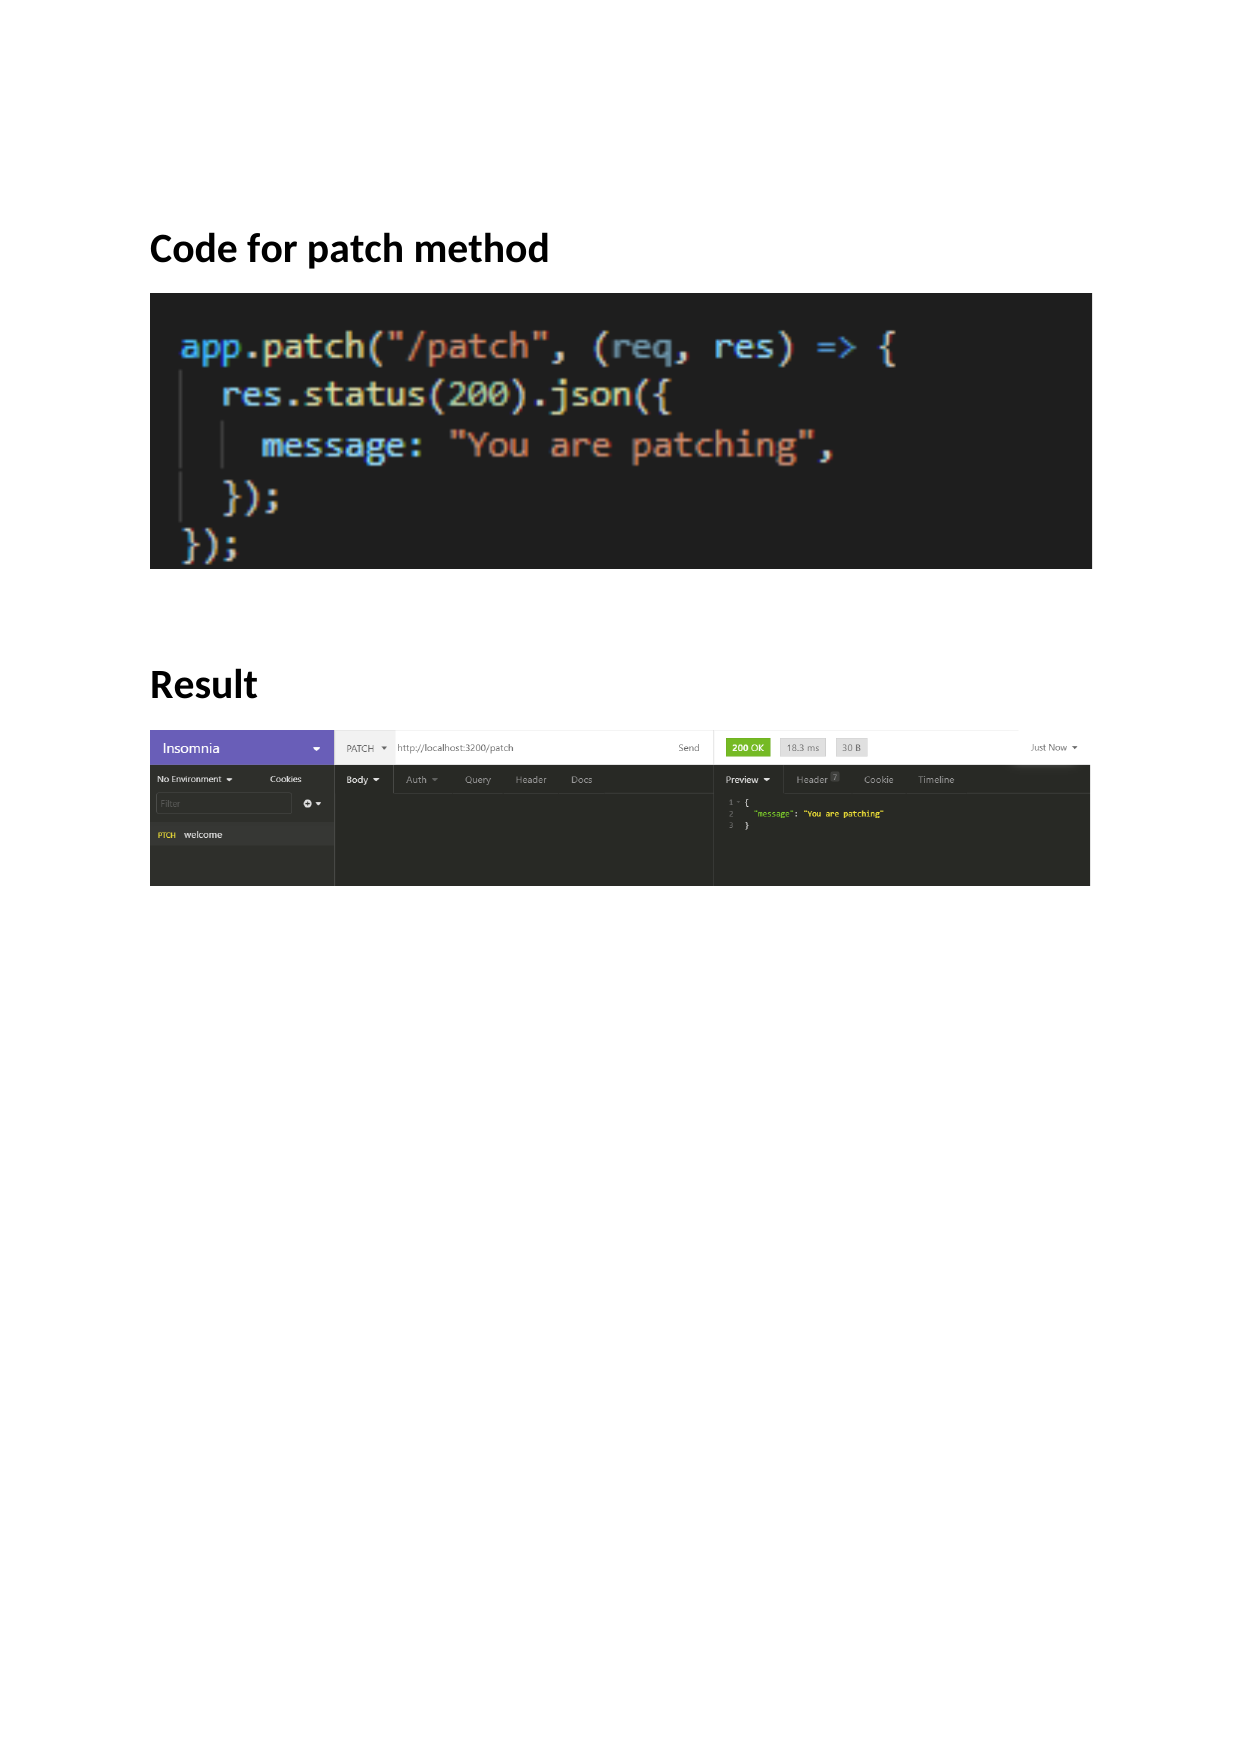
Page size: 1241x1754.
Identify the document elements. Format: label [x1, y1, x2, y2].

picture [150, 730, 1091, 886]
picture [150, 293, 1093, 569]
